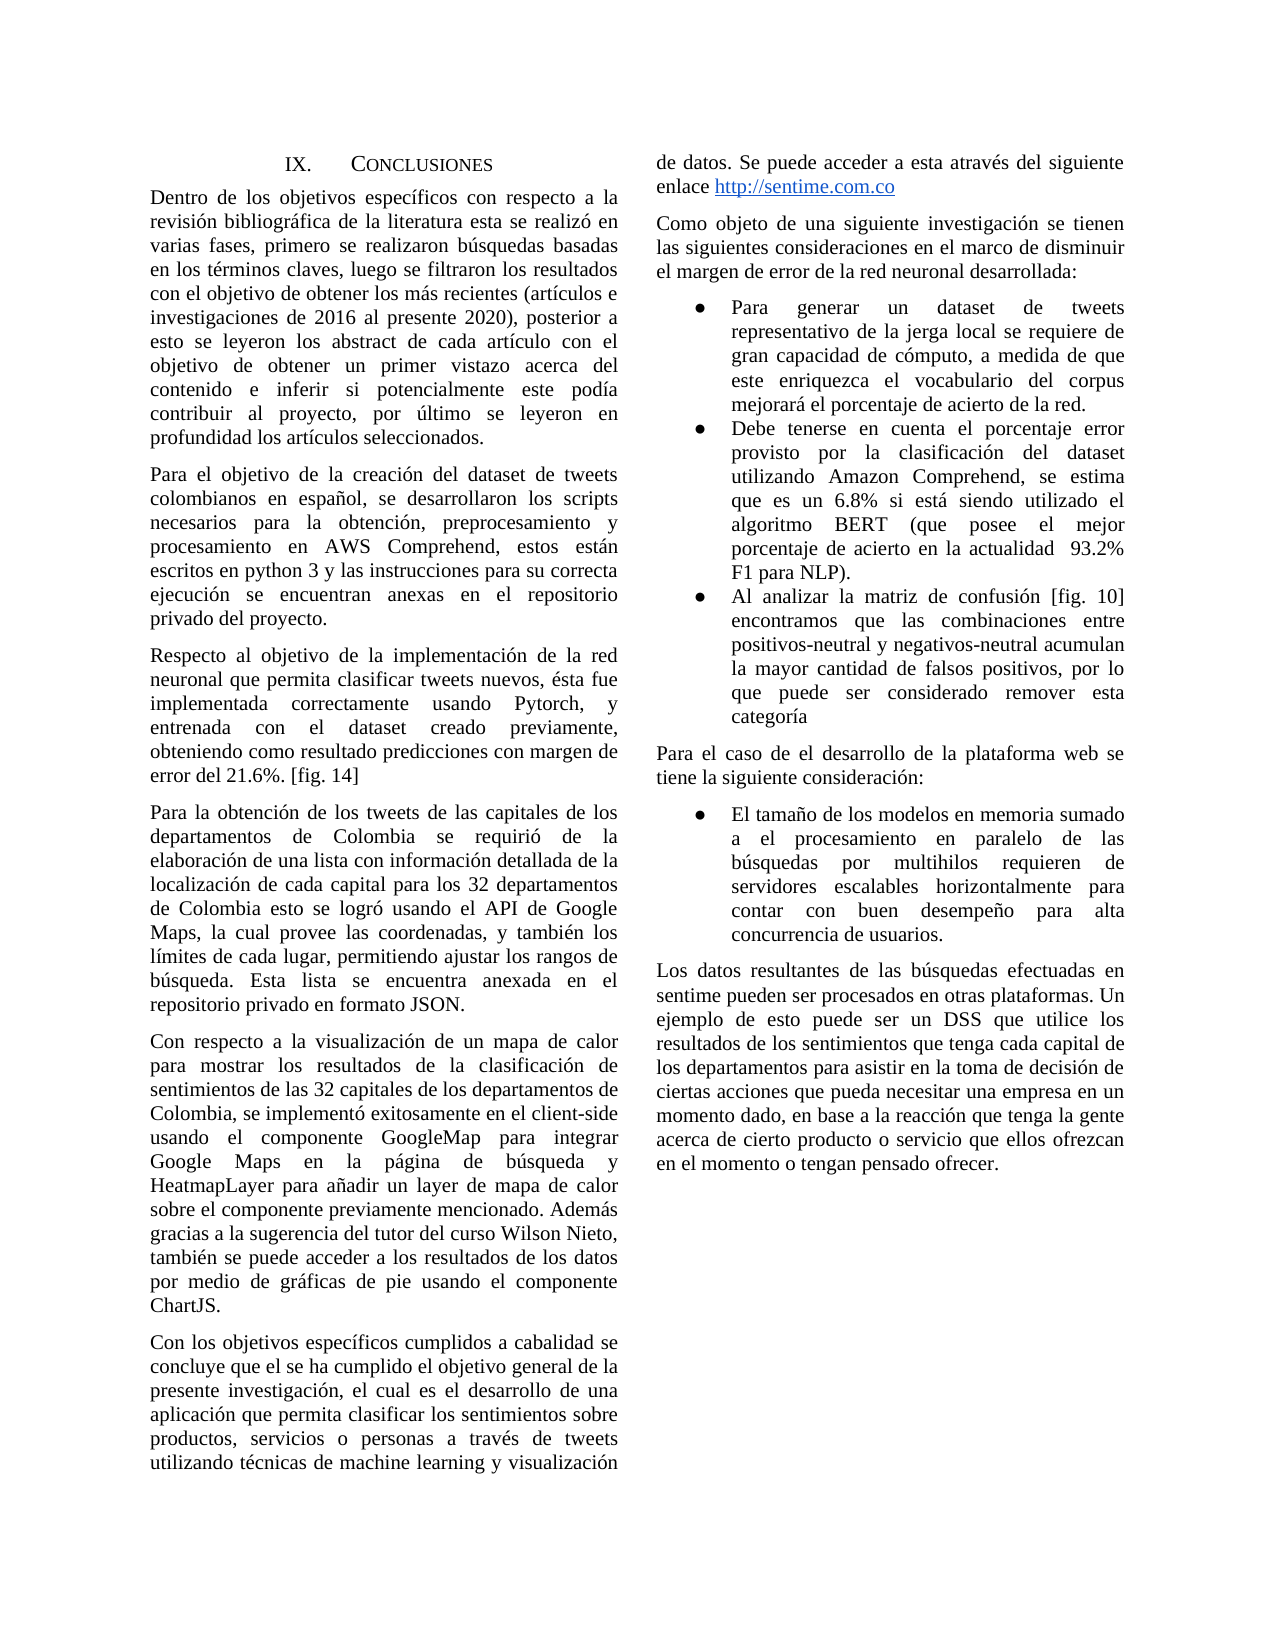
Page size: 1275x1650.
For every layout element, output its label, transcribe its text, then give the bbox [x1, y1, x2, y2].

text Con los objetivos específicos cumplidos a cabalidad se concluye que el se ha cumplido el objetivo general de la presente investigación, el cual es el desarrollo de una aplicación que permita clasificar los sentimientos sobre productos, servicios o personas a través de tweets utilizando técnicas de machine learning y visualización de datos. Se puede acceder a esta através del siguiente enlace http://sentime.com.co [150, 1330, 619, 1474]
list El tamaño de los modelos en memoria sumado a el procesamiento en paralelo de las búsquedas por multihilos requieren de servidores escalables horizontalmente para contar con buen desempeño para alta concurrencia de usuarios. [694, 802, 1125, 946]
text Dentro de los objetivos específicos con respecto a la revisión bibliográfica de la literatura esta se realizó en varias fases, primero se realizaron búsquedas basadas en los términos claves, luego se filtraron los resultados con el objetivo de obtener los más recientes (artículos e investigaciones de 2016 al presente 2020), posterior a esto se leyeron los abstract de cada artículo con el objetivo de obtener un primer vistazo acerca del contenido e inferir si potencialmente este podía contribuir al proyecto, por último se leyeron en profundidad los artículos seleccionados. [150, 185, 619, 449]
text Con respecto a la visualización de un mapa de calor para mostrar los resultados de la clasificación de sentimientos de las 32 capitales de los departamentos de Colombia, se implementó exitosamente en el client-side usando el componente GoogleMap para integrar Google Maps en la página de búsqueda y HeatmapLayer para añadir un layer de mapa de calor sobre el componente previamente mencionado. Además gracias a la sugerencia del tutor del curso Wilson Nieto, también se puede acceder a los resultados de los datos por medio de gráficas de pie usando el componente ChartJS. [150, 1029, 619, 1317]
list Al analizar la matriz de confusión [fig. 10] encontramos que las combinaciones entre positivos-neutral y negativos-neutral acumulan la mayor cantidad de falsos positivos, por lo que puede ser considerado remover esta categoría [694, 584, 1125, 728]
text Para el objetivo de la creación del dataset de tweets colombianos en español, se desarrollaron los scripts necesarios para la obtención, preprocesamiento y procesamiento en AWS Comprehend, estos están escritos en python 3 y las instrucciones para su correcta ejecución se encuentran anexas en el repositorio privado del proyecto. [150, 462, 619, 630]
text Respecto al objetivo de la implementación de la red neuronal que permita clasificar tweets nuevos, ésta fue implementada correctamente usando Pytorch, y entrenada con el dataset creado previamente, obteniendo como resultado predicciones con margen de error del 21.6%. [fig. 14] [150, 643, 619, 787]
text Como objeto de una siguiente investigación se tienen las siguientes consideraciones en el marco de disminuir el margen de error de la red neuronal desarrollada: [656, 211, 1125, 283]
list Debe tenerse en cuenta el porcentaje error provisto por la clasificación del dataset utilizando Amazon Comprehend, se estima que es un 6.8% si está siendo utilizado el algoritmo BERT (que posee el mejor porcentaje de acierto en la actualidad 93.2% F1 para NLP). [694, 416, 1125, 584]
text Los datos resultantes de las búsquedas efectuadas en sentime pueden ser procesados en otras plataformas. Un ejemplo de esto puede ser un DSS que utilice los resultados de los sentimientos que tenga cada capital de los departamentos para asistir en la toma de decisión de ciertas acciones que pueda necesitar una empresa en un momento dado, en base a la reacción que tenga la gente acerca de cierto producto o servicio que ellos ofrezcan en el momento o tengan pensado ofrecer. [656, 958, 1125, 1175]
text Para la obtención de los tweets de las capitales de los departamentos de Colombia se requirió de la elaboración de una lista con información detallada de la localización de cada capital para los 32 departamentos de Colombia esto se logró usando el API de Google Maps, la cual provee las coordenadas, y también los límites de cada lugar, permitiendo ajustar los rangos de búsqueda. Esta lista se encuentra anexada en el repositorio privado en formato JSON. [150, 800, 619, 1016]
text Para el caso de el desarrollo de la plataforma web se tiene la siguiente consideración: [656, 741, 1125, 789]
list Para generar un dataset de tweets representativo de la jerga local se requiere de gran capacidad de cómputo, a medida de que este enriquezca el vocabulario del corpus mejorará el porcentaje de acierto de la red. [694, 295, 1125, 416]
subtitle Conclusiones [150, 150, 619, 176]
